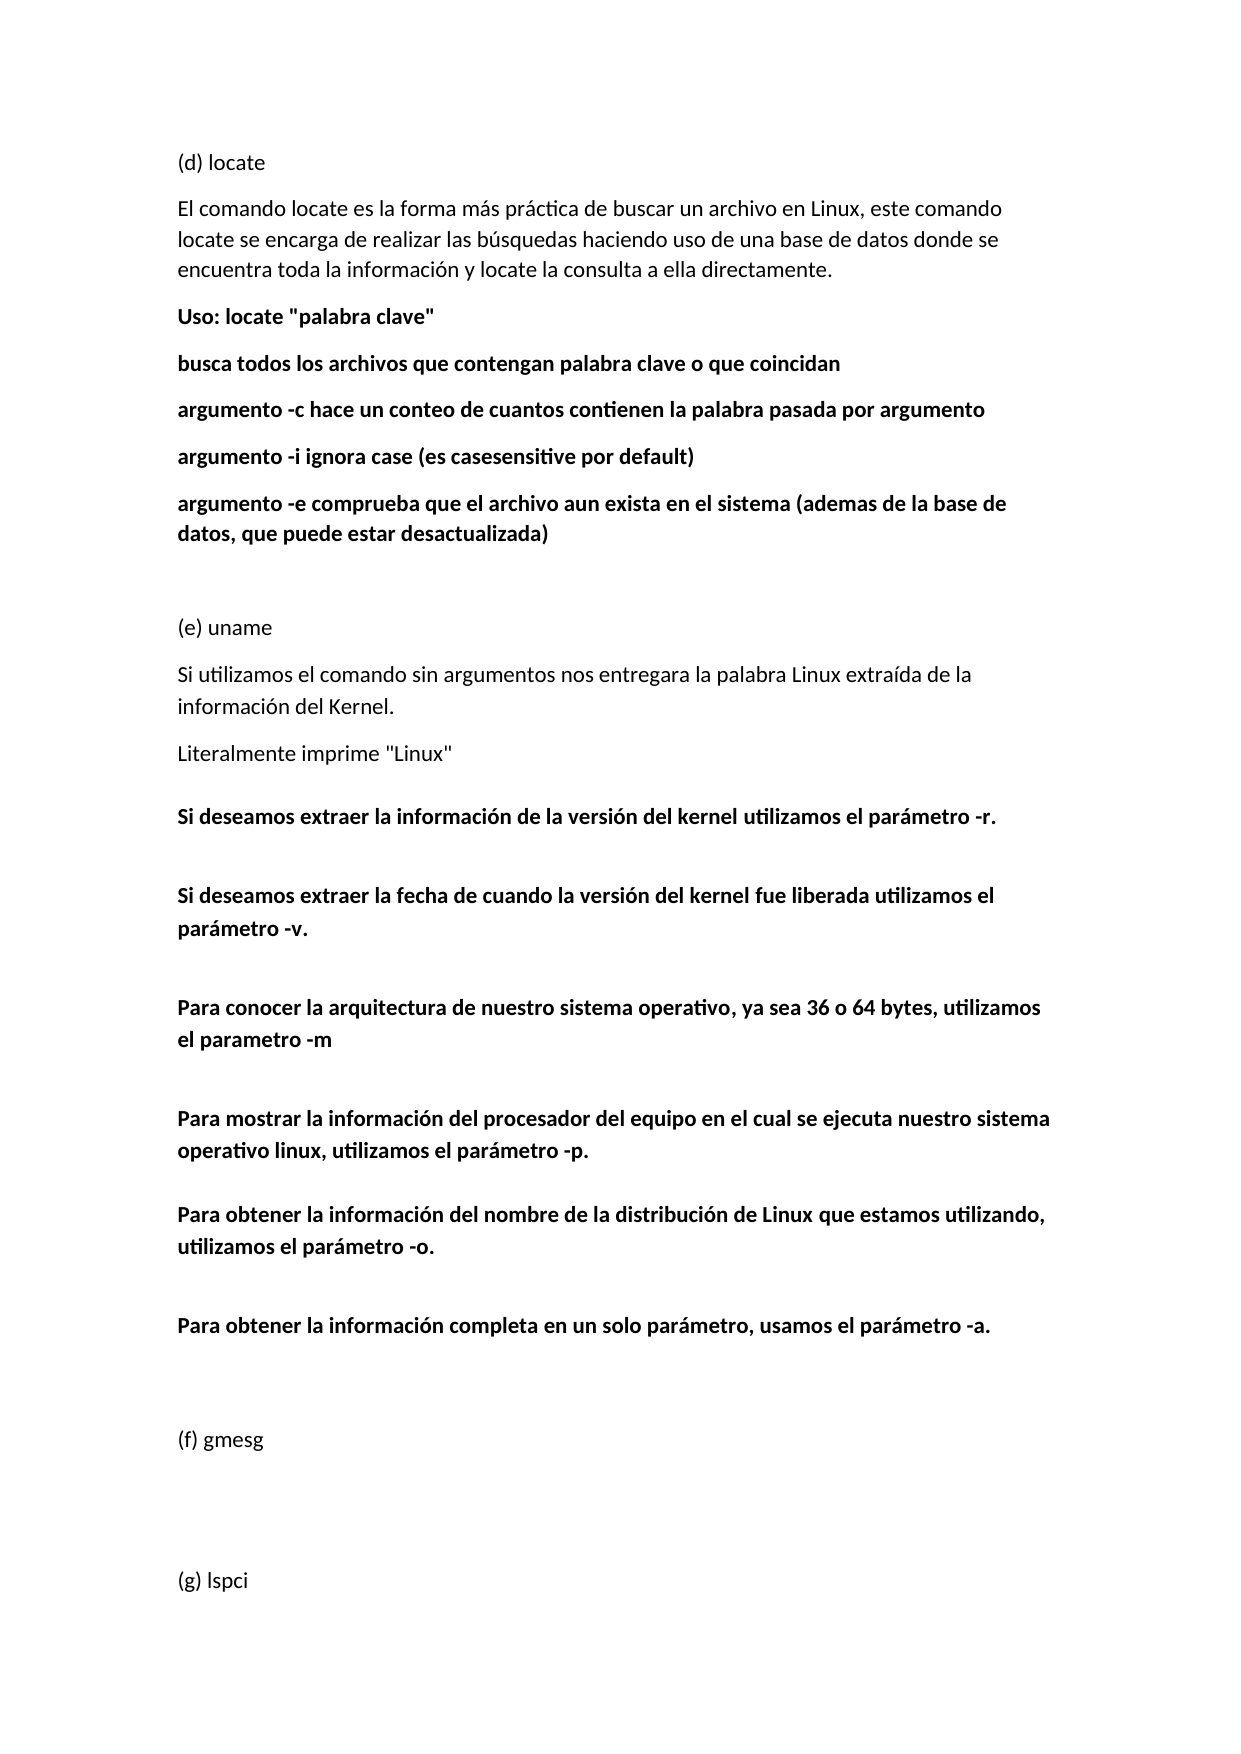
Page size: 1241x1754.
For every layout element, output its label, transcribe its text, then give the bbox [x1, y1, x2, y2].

text Uso: locate "palabra clave" [177, 302, 1063, 330]
text Si deseamos extraer la información de la versión del kernel utilizamos el parámetro -r. [177, 802, 1063, 831]
text (d) locate [177, 148, 1063, 176]
text argumento -e comprueba que el archivo aun exista en el sistema (ademas de la base de datos, que puede estar desactualizada) [177, 489, 1063, 547]
text Para obtener la información completa en un solo parámetro, usamos el parámetro -a. [177, 1311, 1063, 1339]
text Para obtener la información del nombre de la distribución de Linux que estamos utilizando, utilizamos el parámetro -o. [177, 1200, 1063, 1260]
text Si utilizamos el comando sin argumentos nos entregara la palabra Linux extraída de la información del Kernel. [177, 660, 1063, 720]
text (f) gmesg [177, 1425, 1063, 1453]
text argumento -i ignora case (es casesensitive por default) [177, 442, 1063, 470]
text (g) lspci [177, 1566, 1063, 1594]
text busca todos los archivos que contengan palabra clave o que coincidan [177, 349, 1063, 377]
text Literalmente imprime "Linux" [177, 739, 1063, 767]
text Para mostrar la información del procesador del equipo en el cual se ejecuta nuestro sistema operativo linux, utilizamos el parámetro -p. [177, 1104, 1063, 1164]
text (e) uname [177, 613, 1063, 641]
text El comando locate es la forma más práctica de buscar un archivo en Linux, este comando locate se encarga de realizar las búsquedas haciendo uso de una base de datos donde se encuentra toda la información y locate la consulta a ella directamente. [177, 194, 1063, 283]
text argumento -c hace un conteo de cuantos contienen la palabra pasada por argumento [177, 396, 1063, 423]
text Si deseamos extraer la fecha de cuando la versión del kernel fue liberada utilizamos el parámetro -v. [177, 882, 1063, 942]
text Para conocer la arquitectura de nuestro sistema operativo, ya sea 36 o 64 bytes, utilizamos el parametro -m [177, 993, 1063, 1053]
